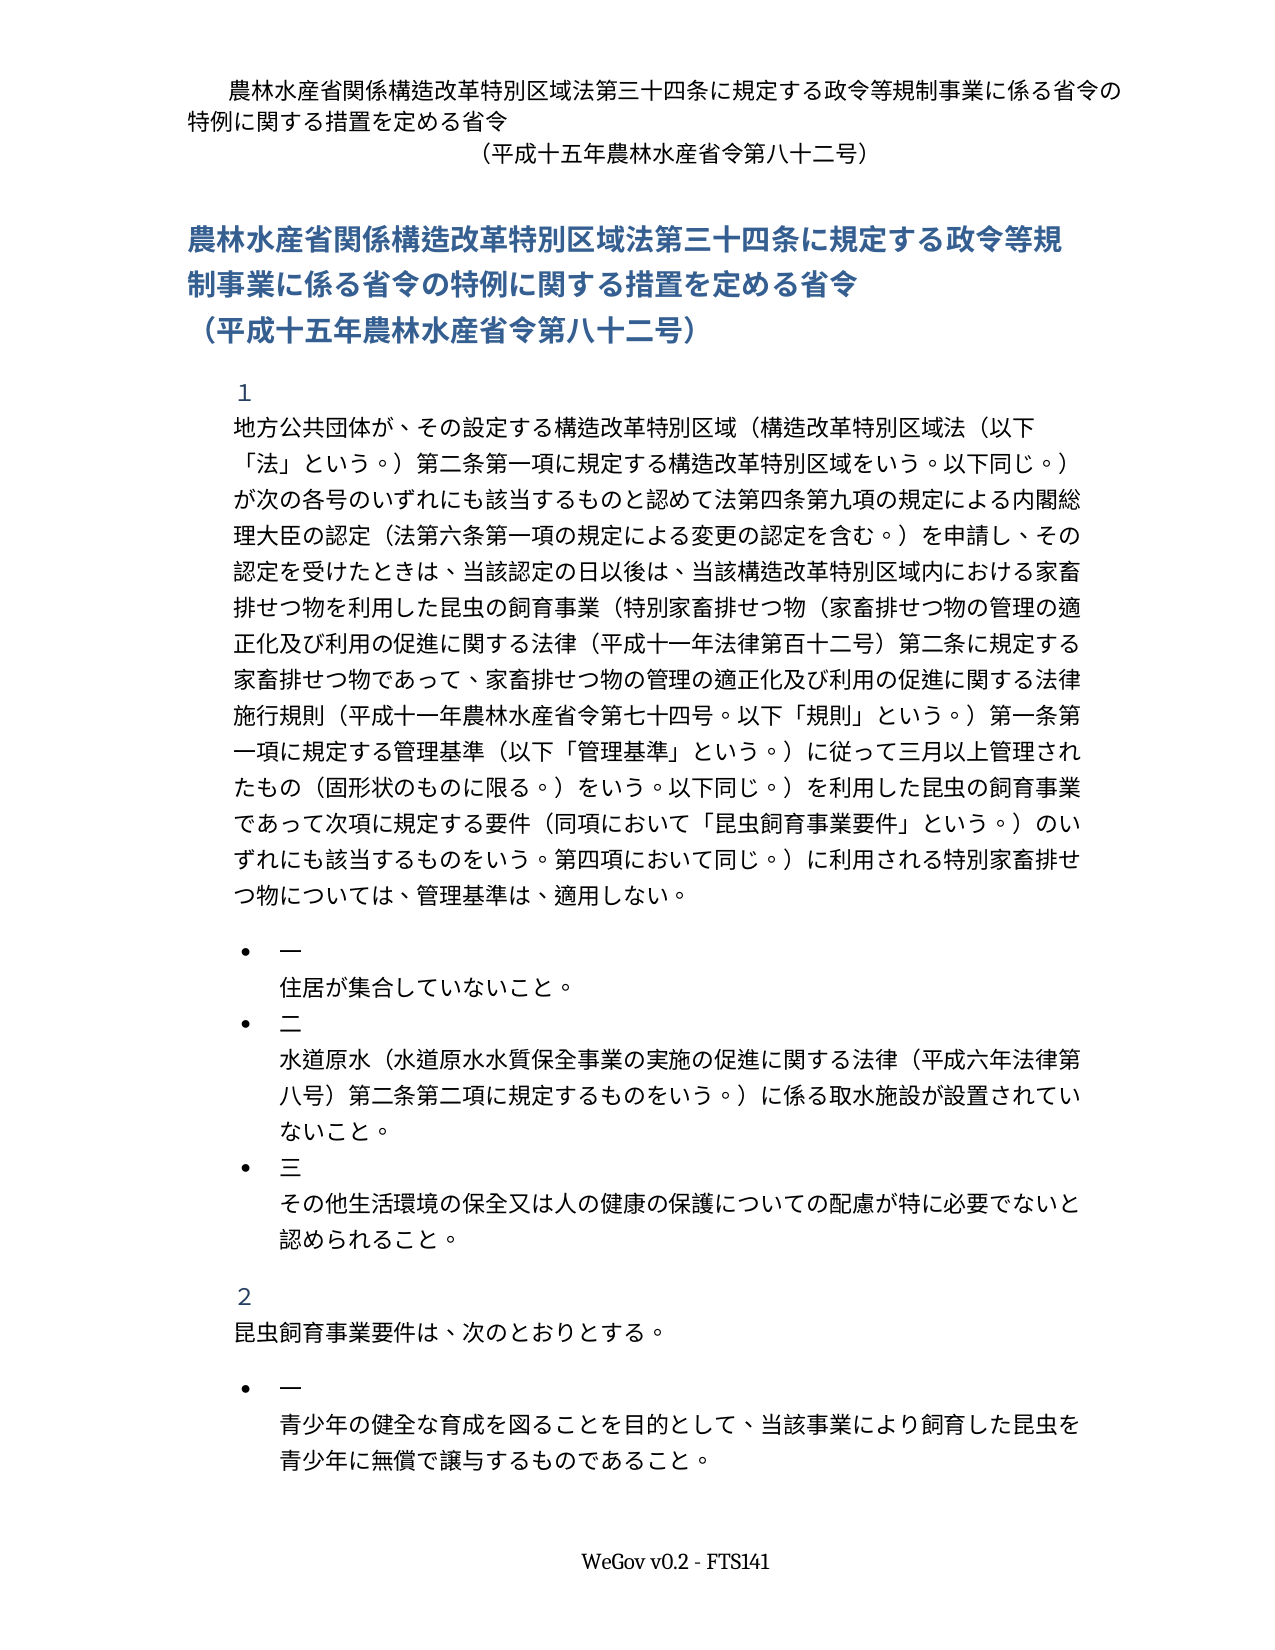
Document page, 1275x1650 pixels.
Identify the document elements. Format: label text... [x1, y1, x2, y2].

list 三 その他生活環境の保全又は人の健康の保護についての配慮が特に必要でないと認められること。 [242, 1152, 1087, 1255]
list 二 水道原水（水道原水水質保全事業の実施の促進に関する法律（平成六年法律第八号）第二条第二項に規定するものをいう。）に係る取水施設が設置されていないこと。 [242, 1008, 1087, 1147]
subtitle 農林水産省関係構造改革特別区域法第三十四条に規定する政令等規制事業に係る省令の特例に関する措置を定める省令 （平成十五年農林水産省令第八十二号） [187, 219, 1087, 350]
text 昆虫飼育事業要件は、次のとおりとする。 [233, 1317, 1087, 1348]
subtitle ２ [233, 1281, 1087, 1312]
list 一 青少年の健全な育成を図ることを目的として、当該事業により飼育した昆虫を青少年に無償で譲与するものであること。 [242, 1373, 1087, 1476]
subtitle １ [233, 376, 1087, 408]
text 地方公共団体が、その設定する構造改革特別区域（構造改革特別区域法（以下「法」という。）第二条第一項に規定する構造改革特別区域をいう。以下同じ。）が次の各号のいずれにも該当するものと認めて法第四条第九項の規定による内閣総理大臣の認定（法第六条第一項の規定による変更の認定を含む。）を申請し、その認定を受けたときは、当該認定の日以後は、当該構造改革特別区域内における家畜排せつ物を利用した昆虫の飼育事業（特別家畜排せつ物（家畜排せつ物の管理の適正化及び利用の促進に関する法律（平成十一年法律第百十二号）第二条に規定する家畜排せつ物であって、家畜排せつ物の管理の適正化及び利用の促進に関する法律施行規則（平成十一年農林水産省令第七十四号。以下「規則」という。）第一条第一項に規定する管理基準（以下「管理基準」という。）に従って三月以上管理されたもの（固形状のものに限る。）をいう。以下同じ。）を利用した昆虫の飼育事業であって次項に規定する要件（同項において「昆虫飼育事業要件」という。）のいずれにも該当するものをいう。第四項において同じ。）に利用される特別家畜排せつ物については、管理基準は、適用しない。 [233, 412, 1087, 911]
list 一 住居が集合していないこと。 [242, 936, 1087, 1003]
